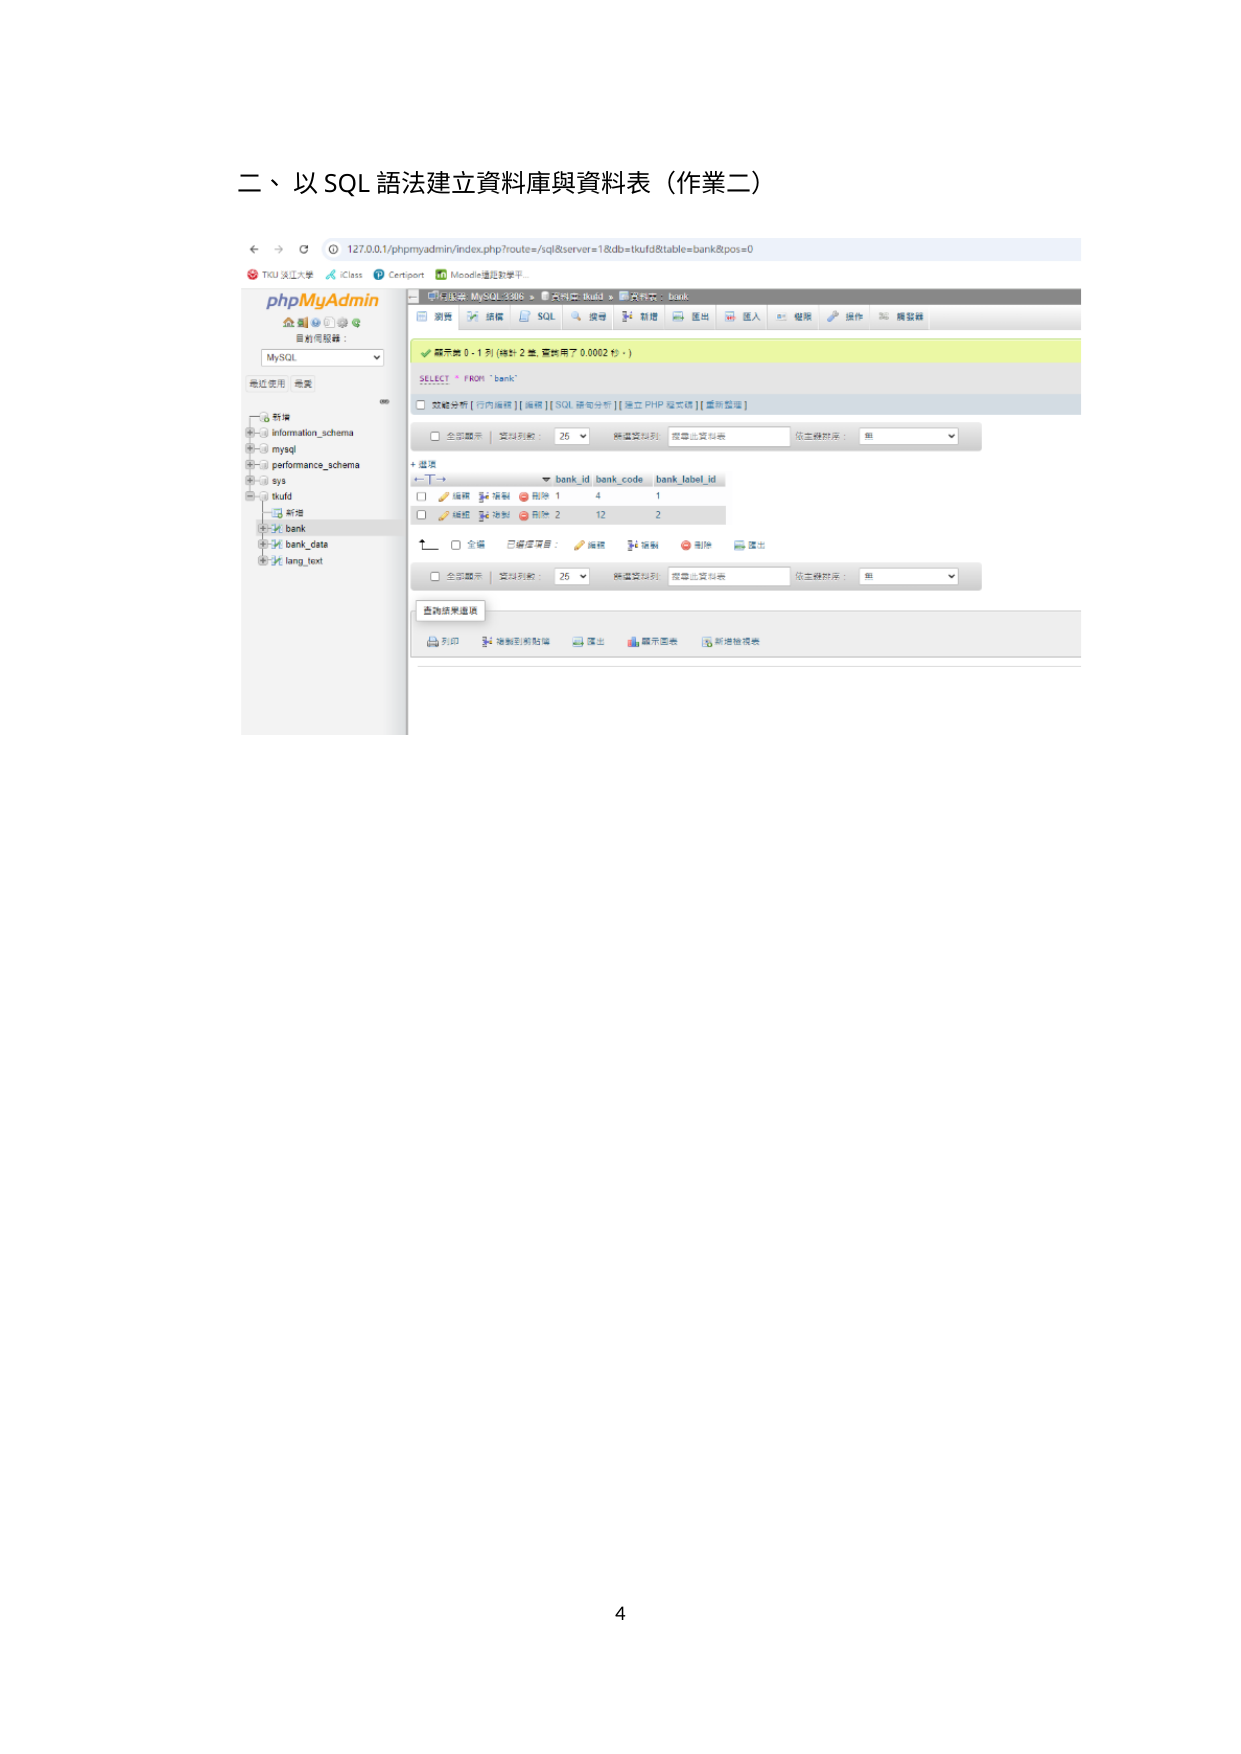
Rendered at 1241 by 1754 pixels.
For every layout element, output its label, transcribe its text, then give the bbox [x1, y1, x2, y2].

list 二、 以 SQL 語法建立資料庫與資料表（作業二） [237, 162, 1053, 200]
picture [237, 237, 1103, 735]
